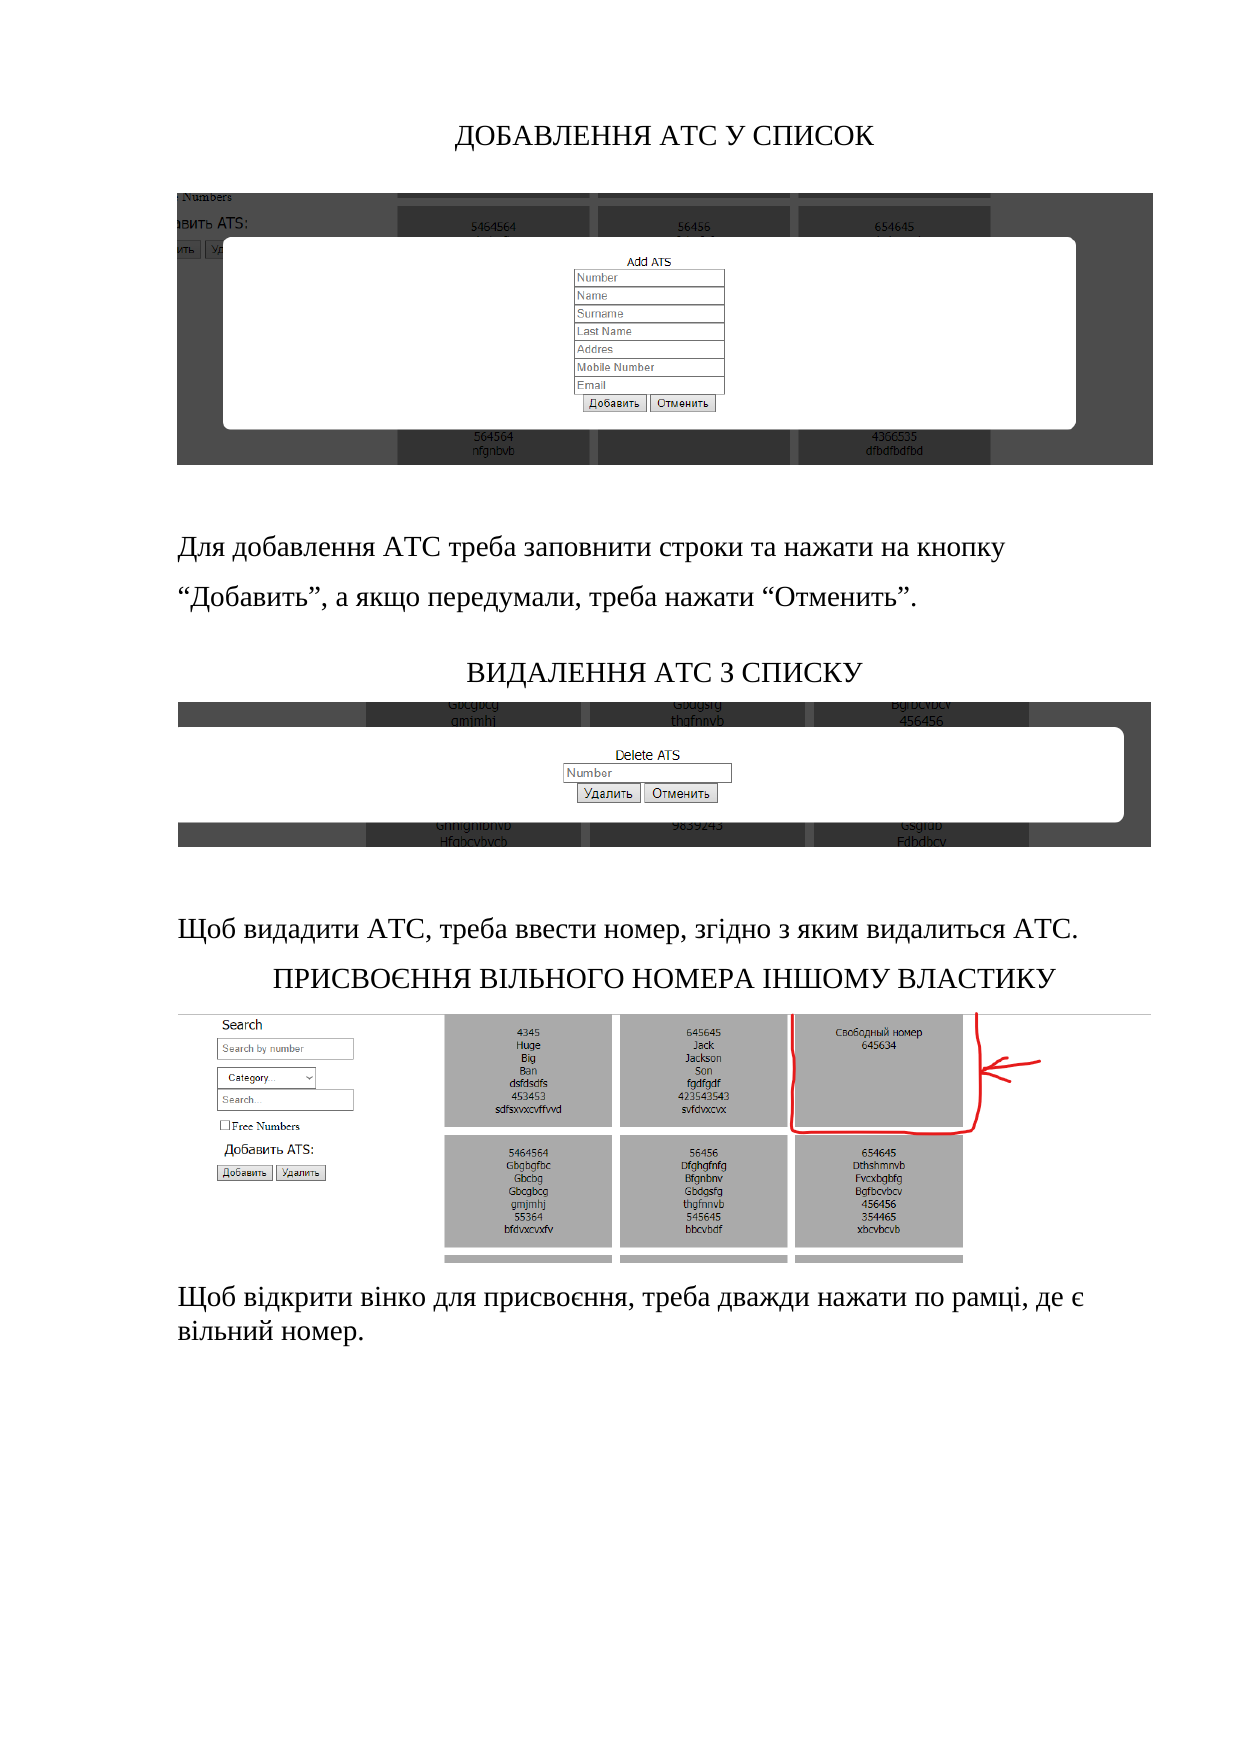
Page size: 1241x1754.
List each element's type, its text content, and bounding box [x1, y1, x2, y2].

text Щоб видадити АТС, треба ввести номер, згідно з яким видалиться АТС. [177, 911, 1152, 944]
text ПРИСВОЄННЯ ВІЛЬНОГО НОМЕРА ІНШОМУ ВЛАСТИКУ [177, 961, 1152, 995]
text Щоб відкрити вінко для присвоєння, треба дважди нажати по рамці, де є вільний номер. [177, 1279, 1152, 1346]
text ДОБАВЛЕННЯ АТС У СПИСОК [177, 118, 1152, 152]
picture [178, 1011, 1151, 1263]
picture [178, 702, 1151, 847]
picture [177, 193, 1153, 465]
text Для добавлення АТС треба заповнити строки та нажати на кнопку “Добавить”, а якщо передумали, треба нажати “Отменить”. [177, 529, 1152, 613]
